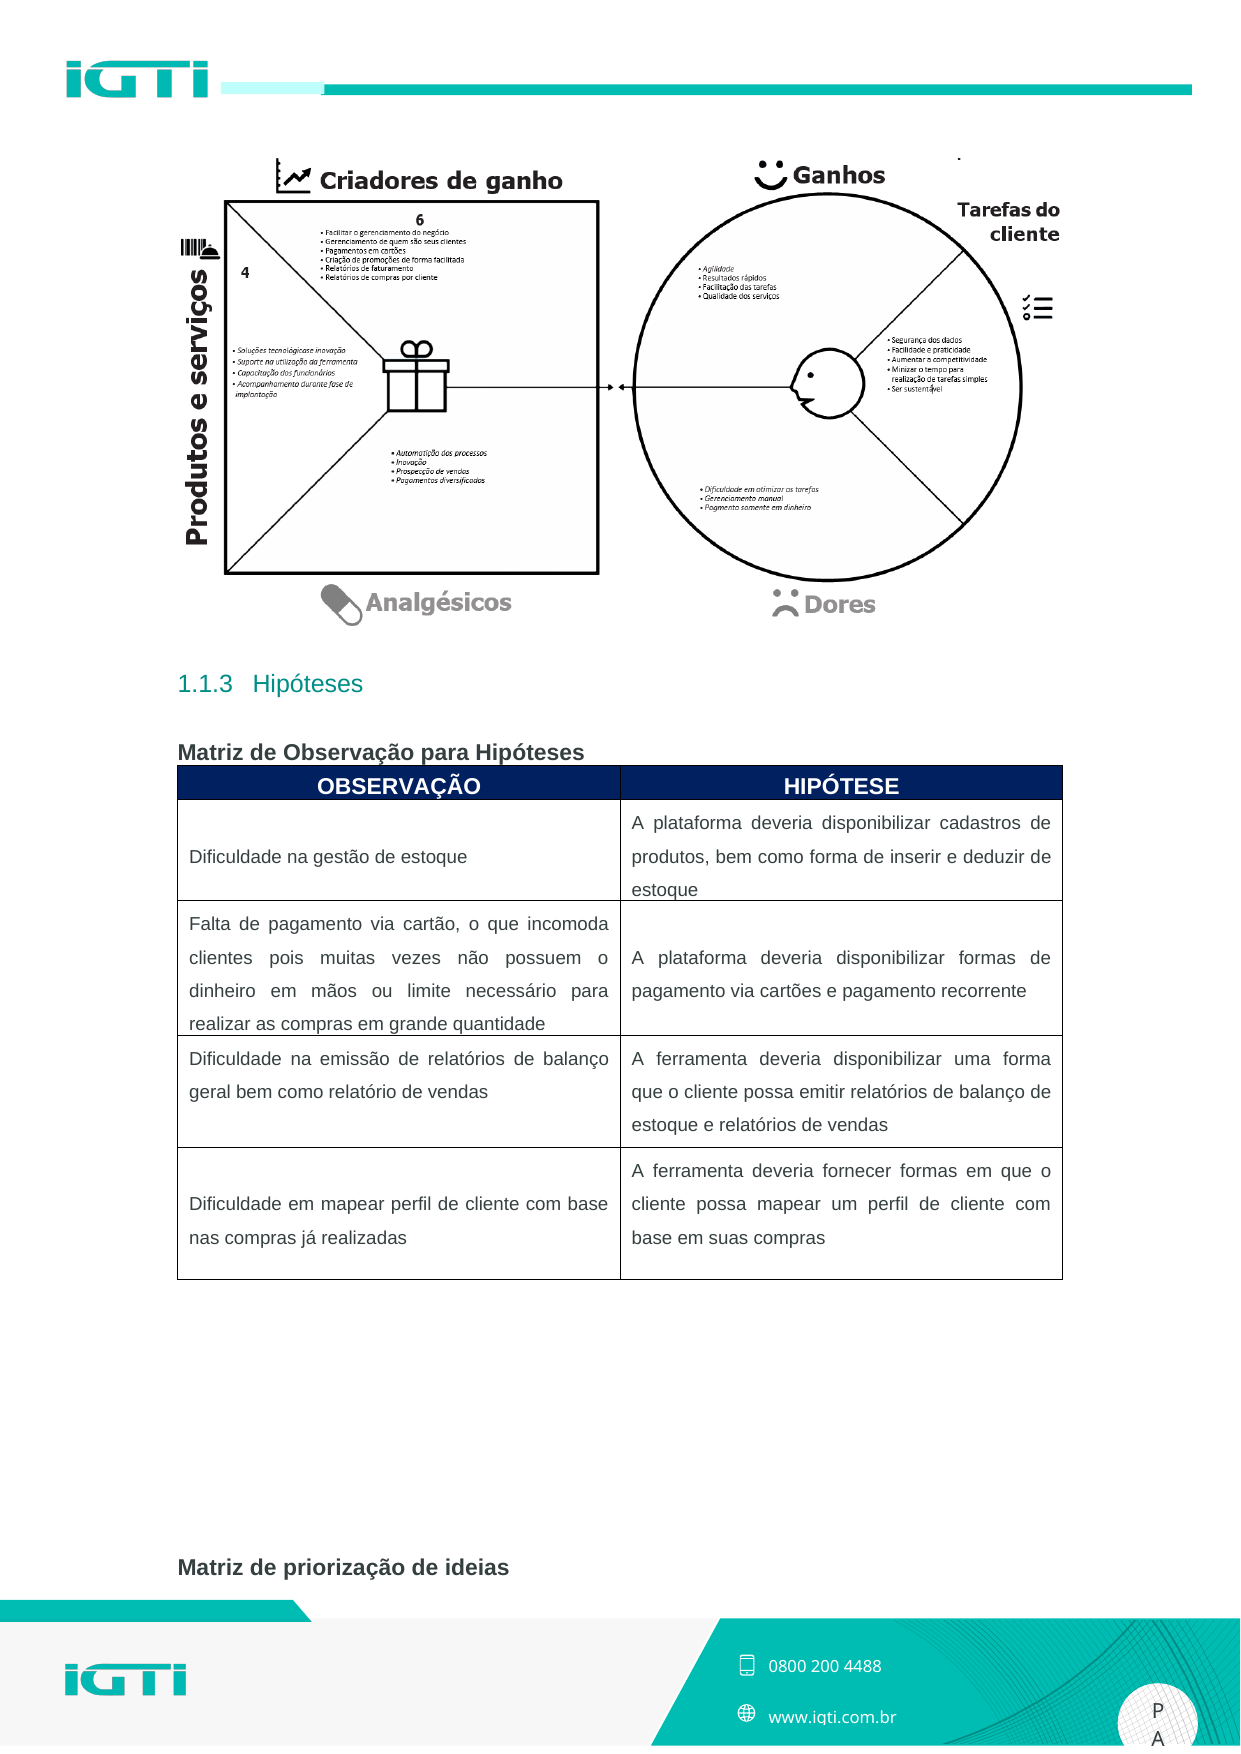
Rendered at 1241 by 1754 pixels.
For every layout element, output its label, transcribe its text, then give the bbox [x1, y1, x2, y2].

table_cell Dificuldade na gestão de estoque [178, 800, 620, 900]
table_cell A plataforma deveria disponibilizar cadastros de produtos, bem como forma de inserir e deduzir de estoque [621, 800, 1062, 900]
text Matriz de Observação para Hipóteses [177, 732, 1063, 765]
table_cell Falta de pagamento via cartão, o que incomoda clientes pois muitas vezes não possuem o dinheiro em mãos ou limite necessário para realizar as compras em grande quantidade [178, 901, 620, 1035]
picture [58, 54, 216, 104]
table_header HIPÓTESE [621, 766, 1062, 799]
picture [58, 1658, 193, 1701]
table_cell A ferramenta deveria fornecer formas em que o cliente possa mapear um perfil de cliente com base em suas compras [621, 1148, 1062, 1279]
table_cell A ferramenta deveria disponibilizar uma forma que o cliente possa emitir relatórios de balanço de estoque e relatórios de vendas [621, 1036, 1062, 1147]
list Hipóteses [177, 669, 1063, 698]
table_cell Dificuldade em mapear perfil de cliente com base nas compras já realizadas [178, 1148, 620, 1279]
picture [177, 147, 1063, 632]
table_header OBSERVAÇÃO [178, 766, 620, 799]
table_cell Dificuldade na emissão de relatórios de balanço geral bem como relatório de vendas [178, 1036, 620, 1147]
table_cell A plataforma deveria disponibilizar formas de pagamento via cartões e pagamento recorrente [621, 901, 1062, 1035]
picture [890, 1620, 1241, 1744]
text Matriz de priorização de ideias [177, 1547, 1063, 1580]
